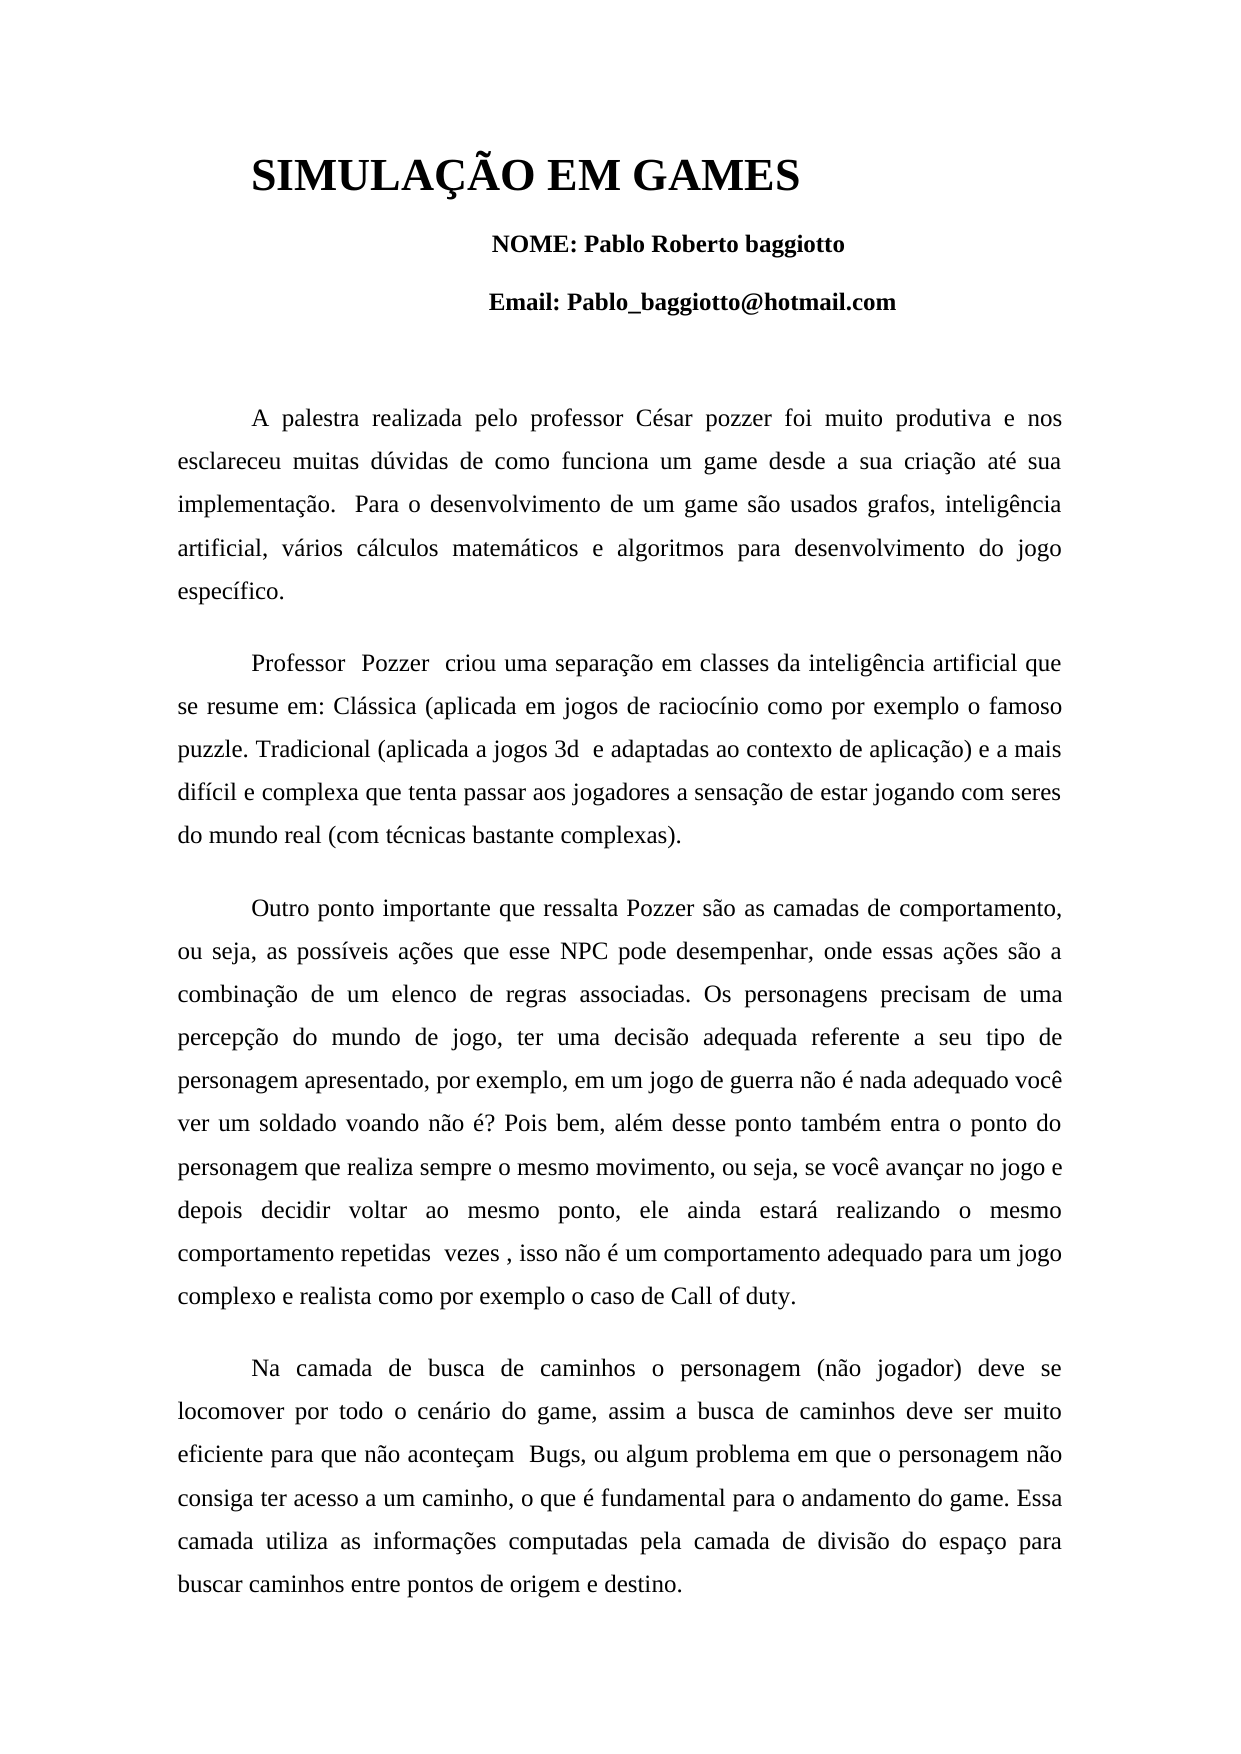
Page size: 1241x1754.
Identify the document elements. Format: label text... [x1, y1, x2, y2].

text Na camada de busca de caminhos o personagem (não jogador) deve se locomover por todo o cenário do game, assim a busca de caminhos deve ser muito eficiente para que não aconteçam Bugs, ou algum problema em que o personagem não consiga ter acesso a um caminho, o que é fundamental para o andamento do game. Essa camada utiliza as informações computadas pela camada de divisão do espaço para buscar caminhos entre pontos de origem e destino. [177, 1353, 1063, 1598]
text A palestra realizada pelo professor César pozzer foi muito produtiva e nos esclareceu muitas dúvidas de como funciona um game desde a sua criação até sua implementação. Para o desenvolvimento de um game são usados grafos, inteligência artificial, vários cálculos matemáticos e algoritmos para desenvolvimento do jogo específico. [177, 403, 1063, 604]
text SIMULAÇÃO EM GAMES [177, 148, 1063, 200]
text Outro ponto importante que ressalta Pozzer são as camadas de comportamento, ou seja, as possíveis ações que esse NPC pode desempenhar, onde essas ações são a combinação de um elenco de regras associadas. Os personagens precisam de uma percepção do mundo de jogo, ter uma decisão adequada referente a seu tipo de personagem apresentado, por exemplo, em um jogo de guerra não é nada adequado você ver um soldado voando não é? Pois bem, além desse ponto também entra o ponto do personagem que realiza sempre o mesmo movimento, ou seja, se você avançar no jogo e depois decidir voltar ao mesmo ponto, ele ainda estará realizando o mesmo comportamento repetidas vezes , isso não é um comportamento adequado para um jogo complexo e realista como por exemplo o caso de Call of duty. [177, 893, 1063, 1310]
text NOME: Pablo Roberto baggiotto [177, 229, 1063, 258]
text Professor Pozzer criou uma separação em classes da inteligência artificial que se resume em: Clássica (aplicada em jogos de raciocínio como por exemplo o famoso puzzle. Tradicional (aplicada a jogos 3d e adaptadas ao contexto de aplicação) e a mais difícil e complexa que tenta passar aos jogadores a sensação de estar jogando com seres do mundo real (com técnicas bastante complexas). [177, 648, 1063, 849]
text Email: Pablo_baggiotto@hotmail.com [177, 287, 1063, 316]
